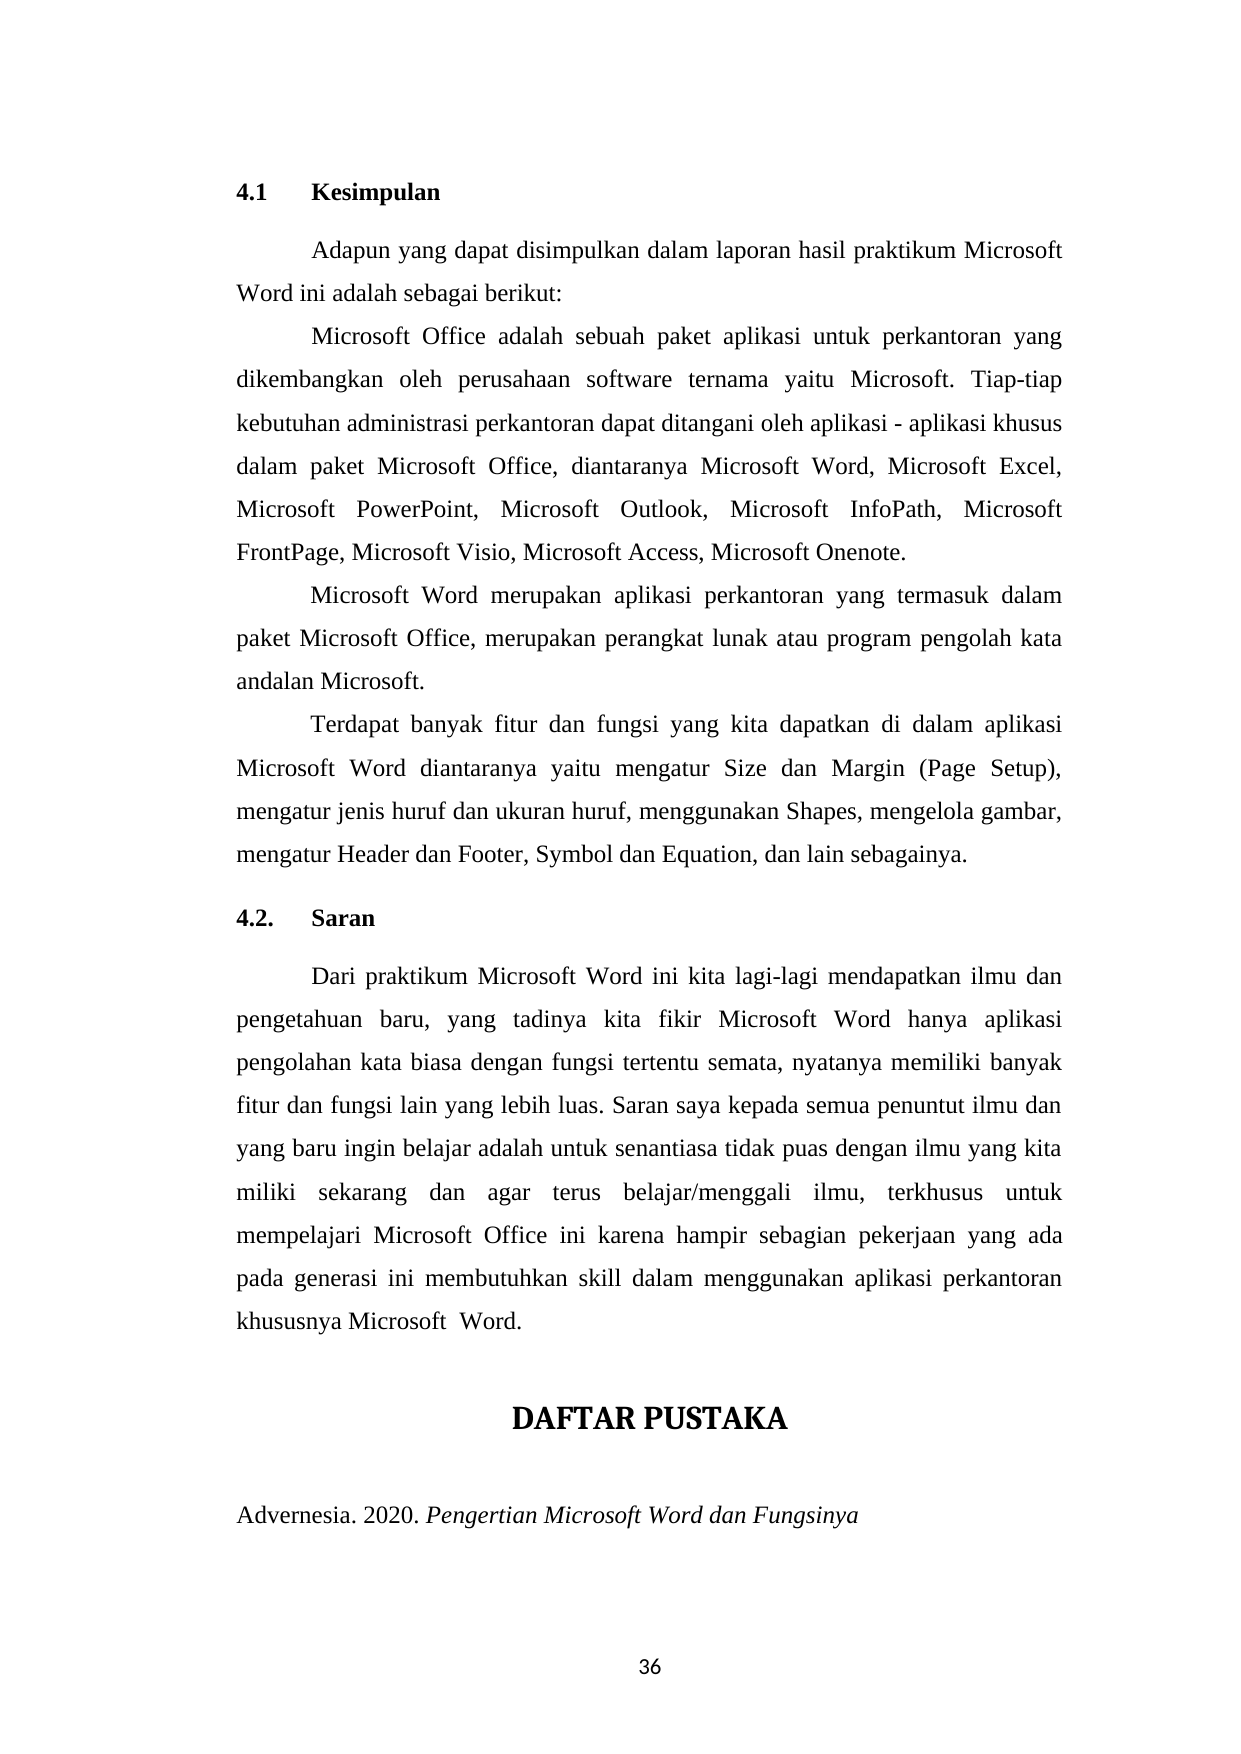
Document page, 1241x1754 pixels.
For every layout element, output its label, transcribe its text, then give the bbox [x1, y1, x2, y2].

subtitle DAFTAR PUSTAKA [236, 1399, 1063, 1437]
subtitle 4.1 Kesimpulan [236, 177, 1063, 206]
text Microsoft Word merupakan aplikasi perkantoran yang termasuk dalam paket Microsoft Office, merupakan perangkat lunak atau program pengolah kata andalan Microsoft. [236, 580, 1063, 695]
text Terdapat banyak fitur dan fungsi yang kita dapatkan di dalam aplikasi Microsoft Word diantaranya yaitu mengatur Size dan Margin (Page Setup), mengatur jenis huruf dan ukuran huruf, menggunakan Shapes, mengelola gambar, mengatur Header dan Footer, Symbol dan Equation, dan lain sebagainya. [236, 709, 1063, 868]
text Advernesia. 2020. Pengertian Microsoft Word dan Fungsinya [236, 1501, 1063, 1529]
text Dari praktikum Microsoft Word ini kita lagi-lagi mendapatkan ilmu dan pengetahuan baru, yang tadinya kita fikir Microsoft Word hanya aplikasi pengolahan kata biasa dengan fungsi tertentu semata, nyatanya memiliki banyak fitur dan fungsi lain yang lebih luas. Saran saya kepada semua penuntut ilmu dan yang baru ingin belajar adalah untuk senantiasa tidak puas dengan ilmu yang kita miliki sekarang dan agar terus belajar/menggali ilmu, terkhusus untuk mempelajari Microsoft Office ini karena hampir sebagian pekerjaan yang ada pada generasi ini membutuhkan skill dalam menggunakan aplikasi perkantoran khususnya Microsoft Word. [236, 961, 1063, 1335]
text Microsoft Office adalah sebuah paket aplikasi untuk perkantoran yang dikembangkan oleh perusahaan software ternama yaitu Microsoft. Tiap-tiap kebutuhan administrasi perkantoran dapat ditangani oleh aplikasi - aplikasi khusus dalam paket Microsoft Office, diantaranya Microsoft Word, Microsoft Excel, Microsoft PowerPoint, Microsoft Outlook, Microsoft InfoPath, Microsoft FrontPage, Microsoft Visio, Microsoft Access, Microsoft Onenote. [236, 321, 1063, 566]
text Adapun yang dapat disimpulkan dalam laporan hasil praktikum Microsoft Word ini adalah sebagai berikut: [236, 235, 1063, 307]
subtitle 4.2. Saran [236, 903, 1063, 932]
